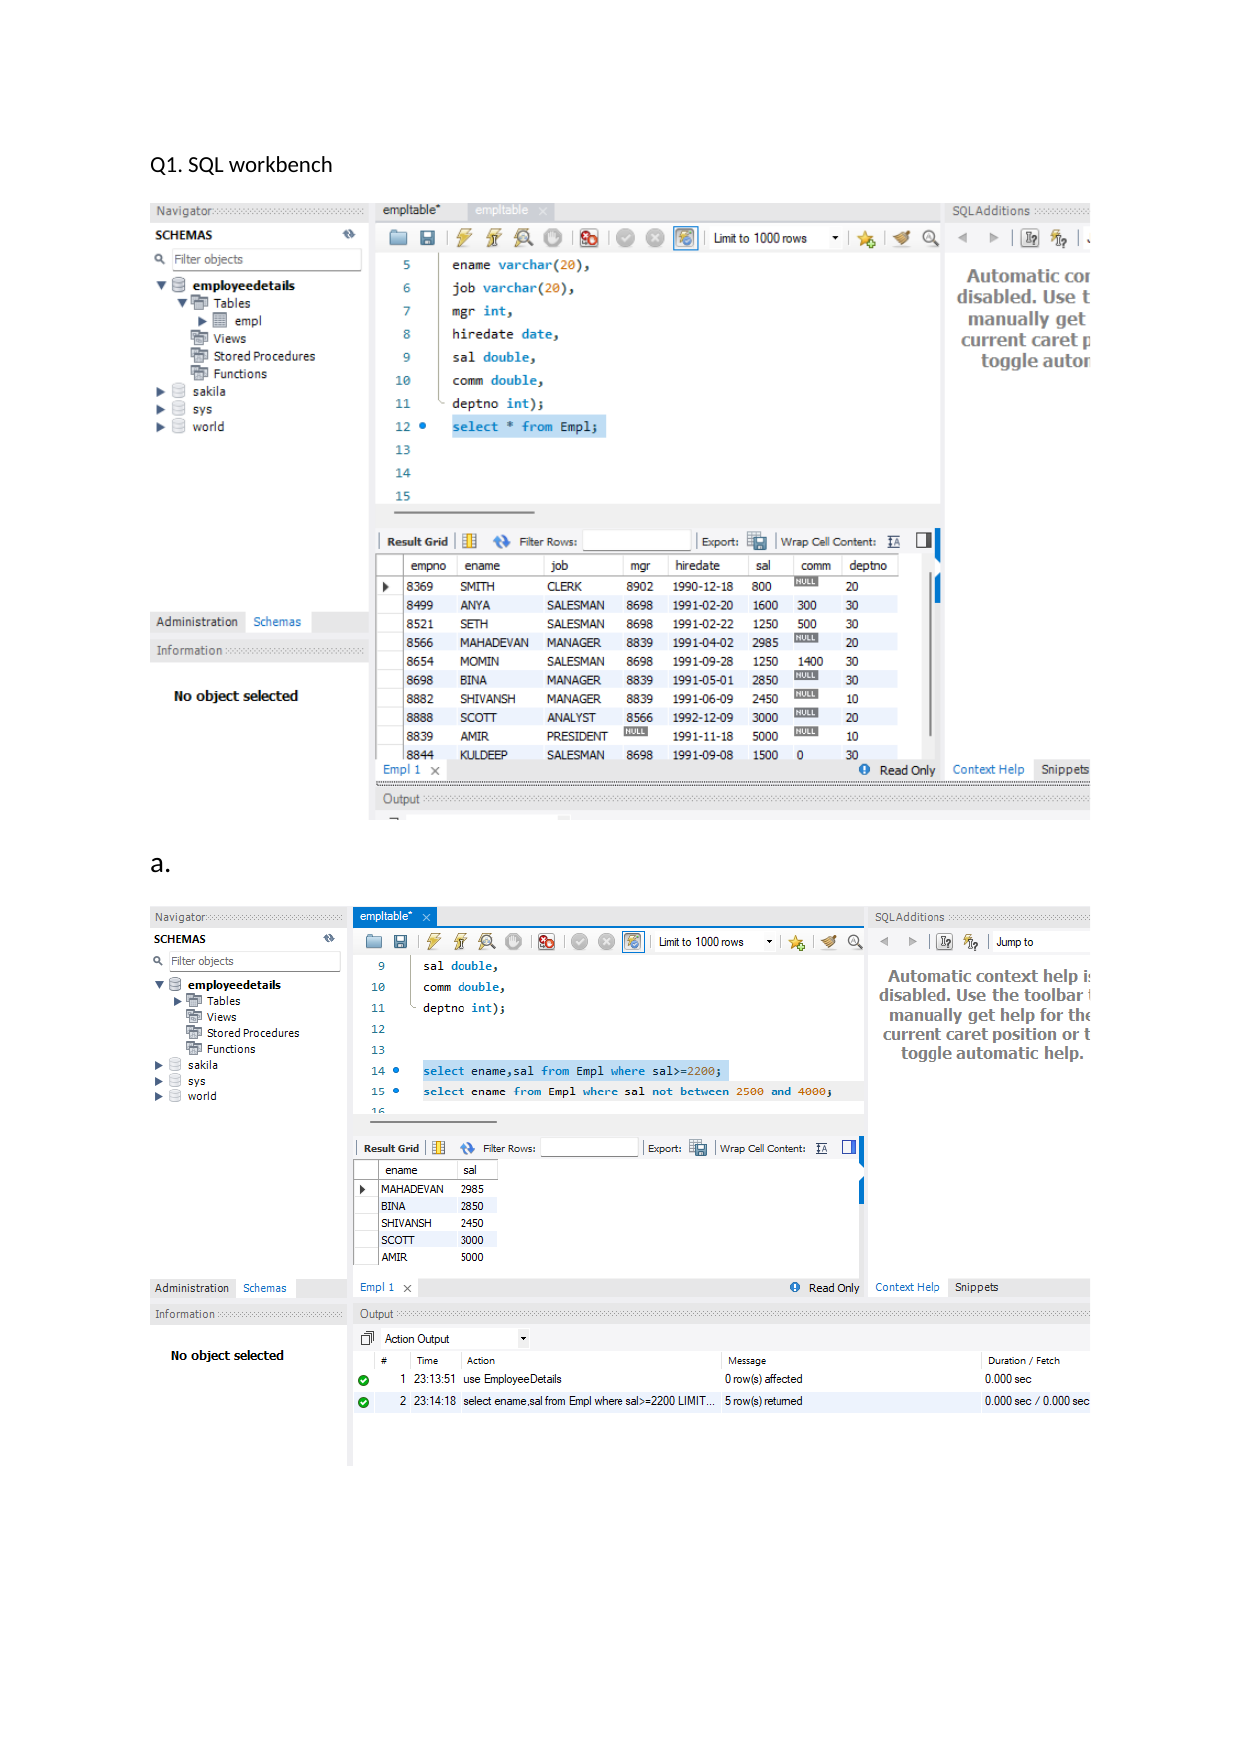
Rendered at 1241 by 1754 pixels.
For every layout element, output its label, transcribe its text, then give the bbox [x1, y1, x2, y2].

text a. [150, 844, 1090, 880]
picture [150, 203, 1091, 820]
text Q1. SQL workbench [150, 150, 1090, 178]
picture [150, 906, 1091, 1466]
